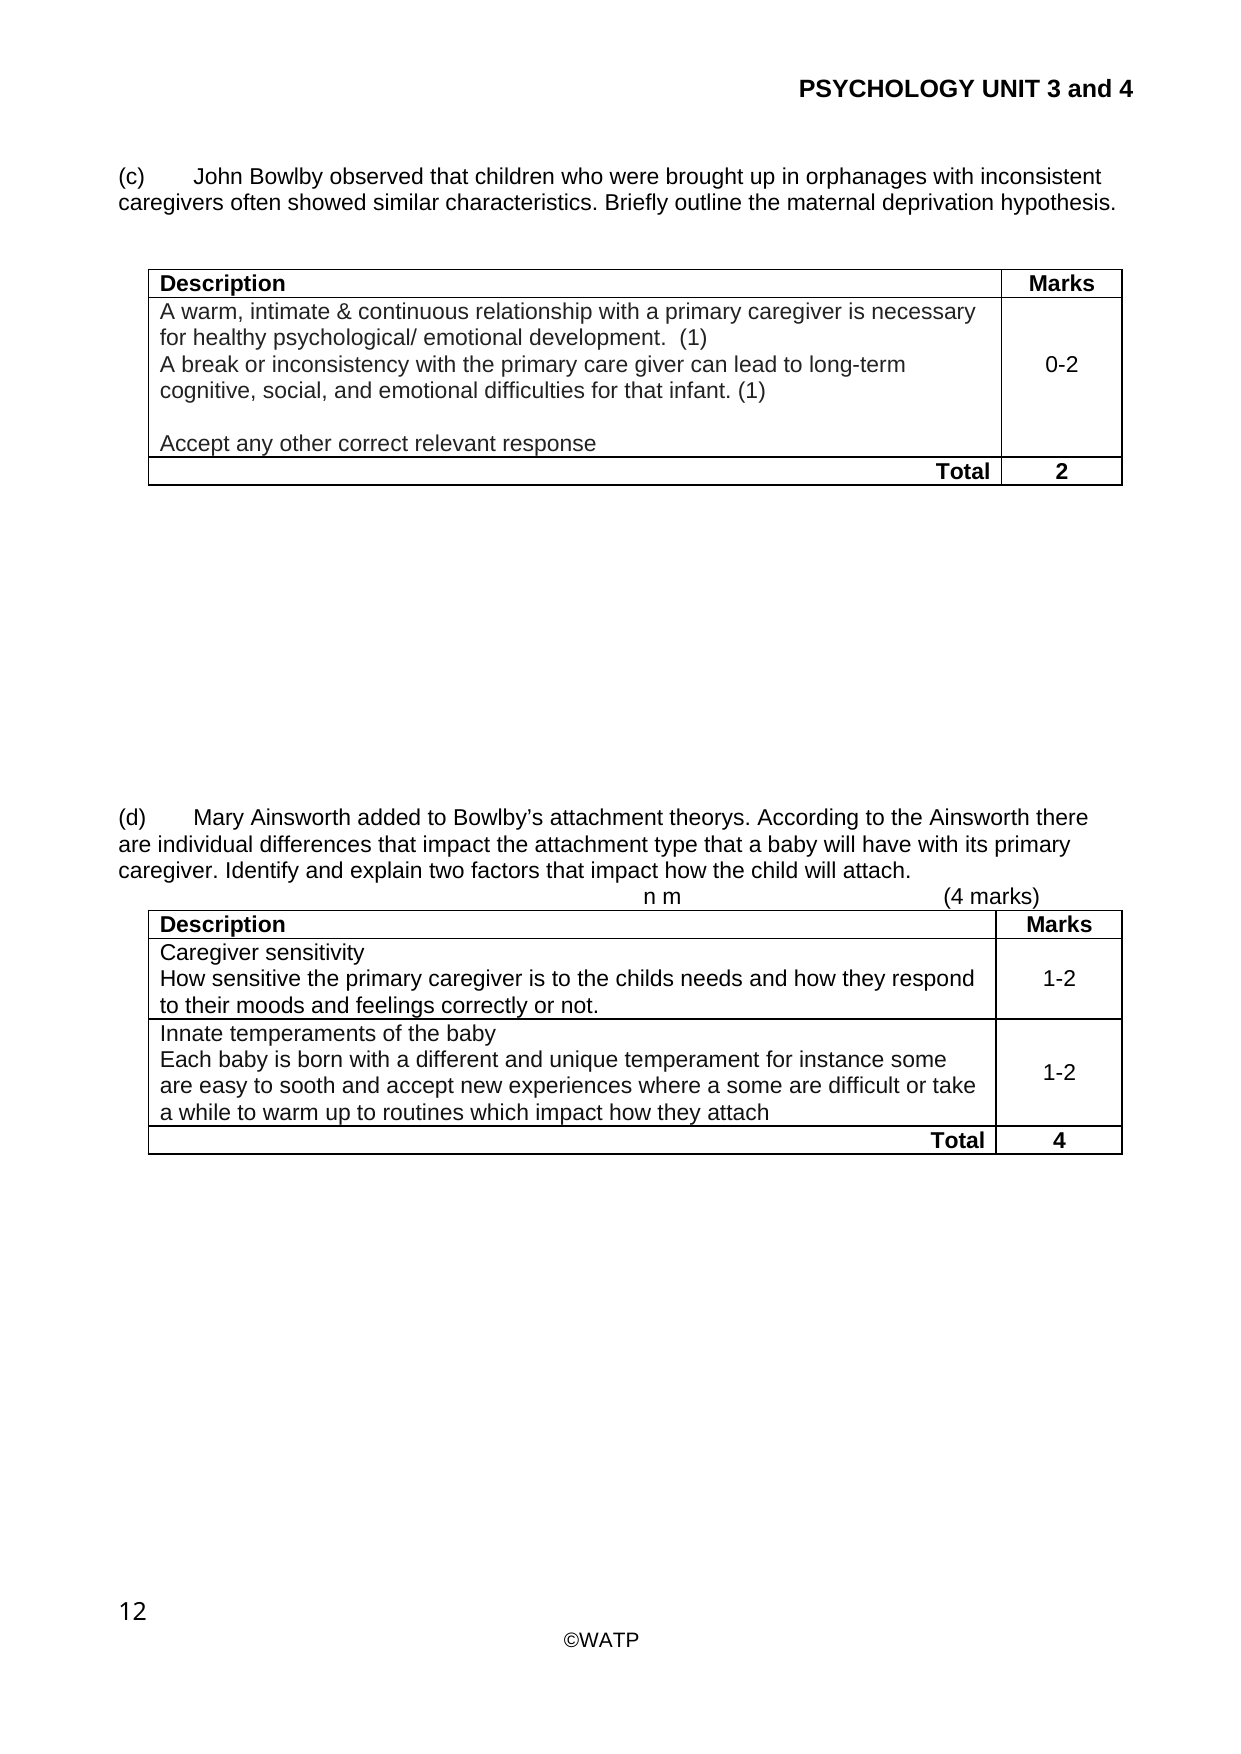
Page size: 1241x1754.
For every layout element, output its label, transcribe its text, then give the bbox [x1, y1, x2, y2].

table_cell 2 [1002, 458, 1121, 484]
table_cell A warm, intimate & continuous relationship with a primary caregiver is necessary for healthy psychological/ emotional development. (1) A break or inconsistency with the primary care giver can lead to long-term cognitive, social, and emotional difficulties for that infant. (1) Accept any other correct relevant response [149, 298, 1001, 456]
table_cell Total [149, 1127, 995, 1153]
table_header Description [149, 270, 1001, 296]
table_header Description [149, 911, 995, 937]
table_cell 0-2 [1002, 298, 1121, 456]
table_cell 1-2 [997, 1020, 1121, 1125]
table_header Marks [1002, 270, 1121, 296]
text (c) John Bowlby observed that children who were brought up in orphanages with inconsistent caregivers often showed similar characteristics. Briefly outline the maternal deprivation hypothesis. [118, 163, 1122, 242]
table_cell 4 [997, 1127, 1121, 1153]
table_cell Total [149, 458, 1001, 484]
table_cell 1-2 [997, 939, 1121, 1018]
text (d) Mary Ainsworth added to Bowlby’s attachment theorys. According to the Ainsworth there are individual differences that impact the attachment type that a baby will have with its primary caregiver. Identify and explain two factors that impact how the child will attach. n m (4 marks) [118, 804, 1122, 909]
table_cell Innate temperaments of the baby Each baby is born with a different and unique temperament for instance some are easy to sooth and accept new experiences where a some are difficult or take a while to warm up to routines which impact how they attach [149, 1020, 995, 1125]
table_cell Caregiver sensitivity How sensitive the primary caregiver is to the childs needs and how they respond to their moods and feelings correctly or not. [149, 939, 995, 1018]
table_header Marks [997, 911, 1121, 937]
